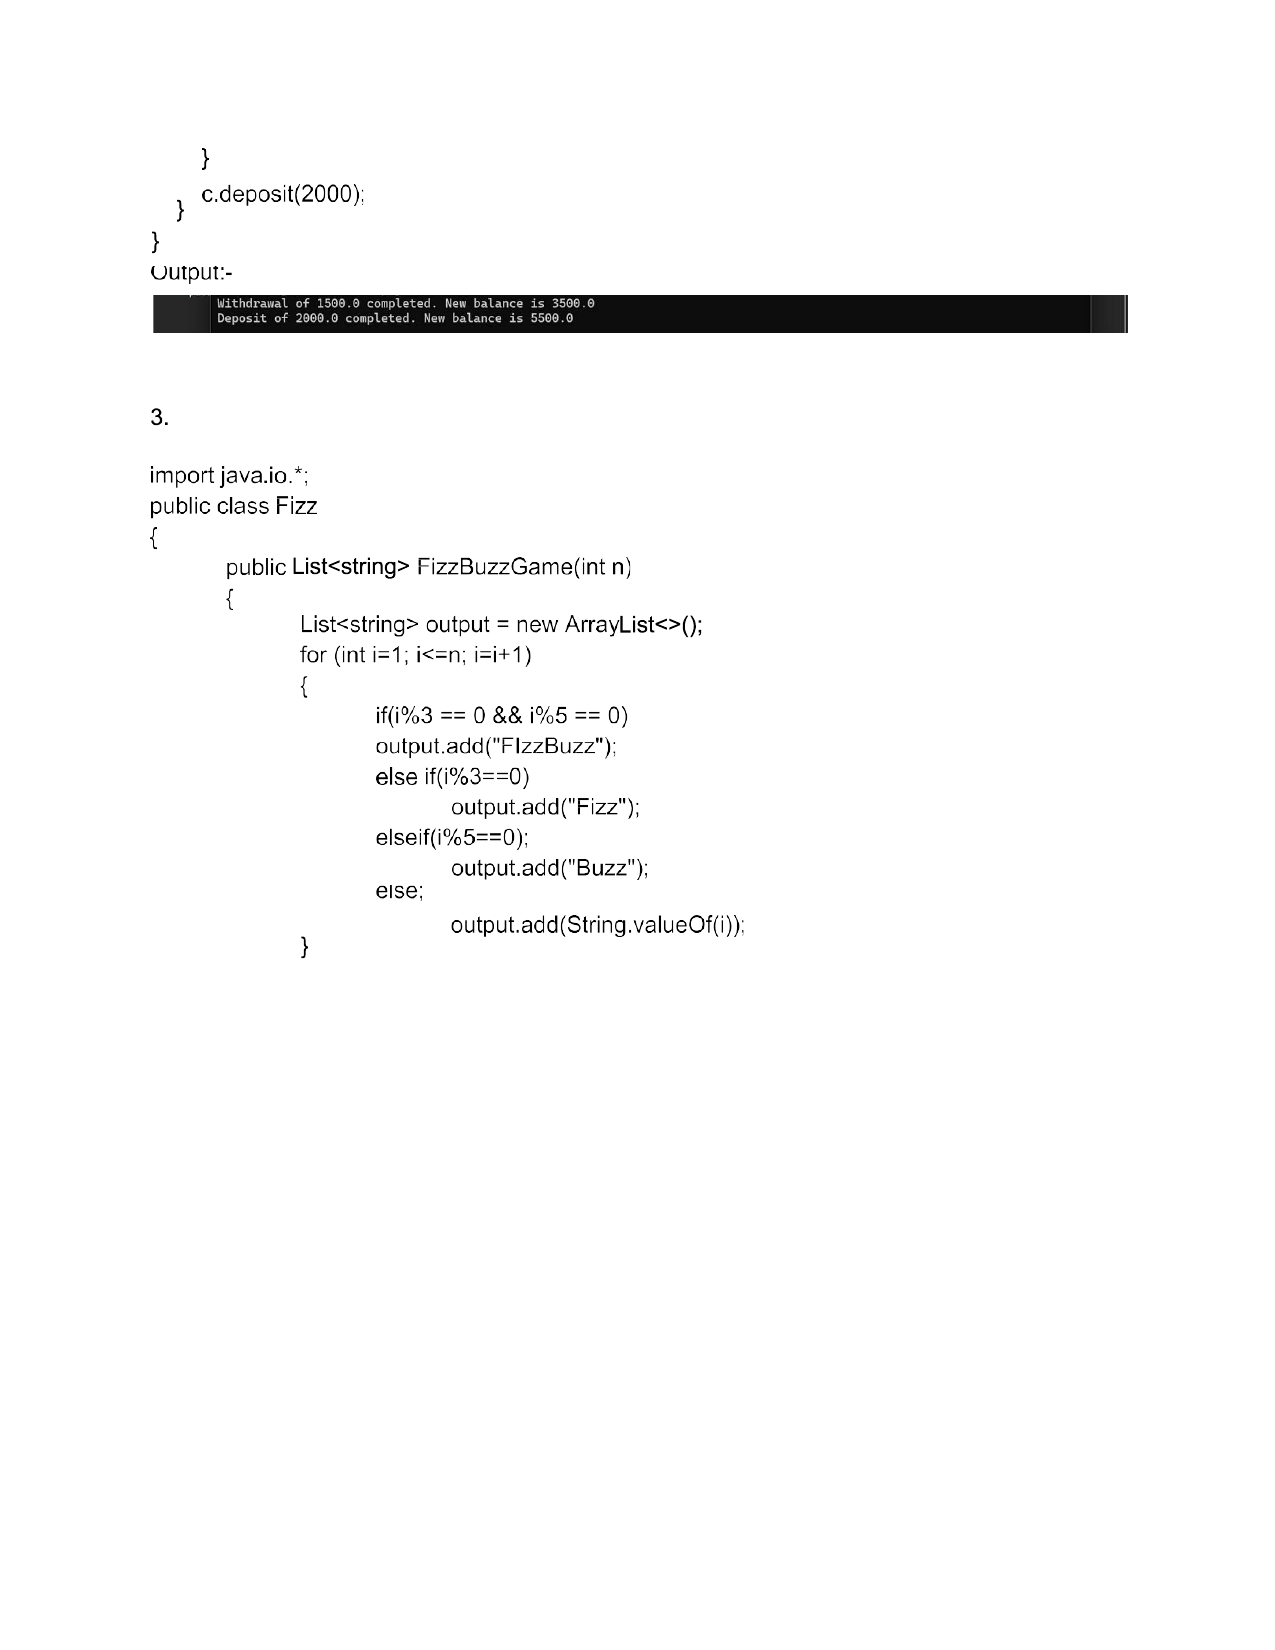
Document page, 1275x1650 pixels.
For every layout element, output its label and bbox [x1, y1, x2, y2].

picture [451, 915, 744, 937]
picture [376, 885, 422, 901]
picture [153, 295, 1128, 333]
picture [150, 466, 317, 610]
picture [300, 615, 647, 880]
picture [202, 184, 364, 206]
picture [418, 557, 630, 579]
picture [151, 266, 232, 284]
